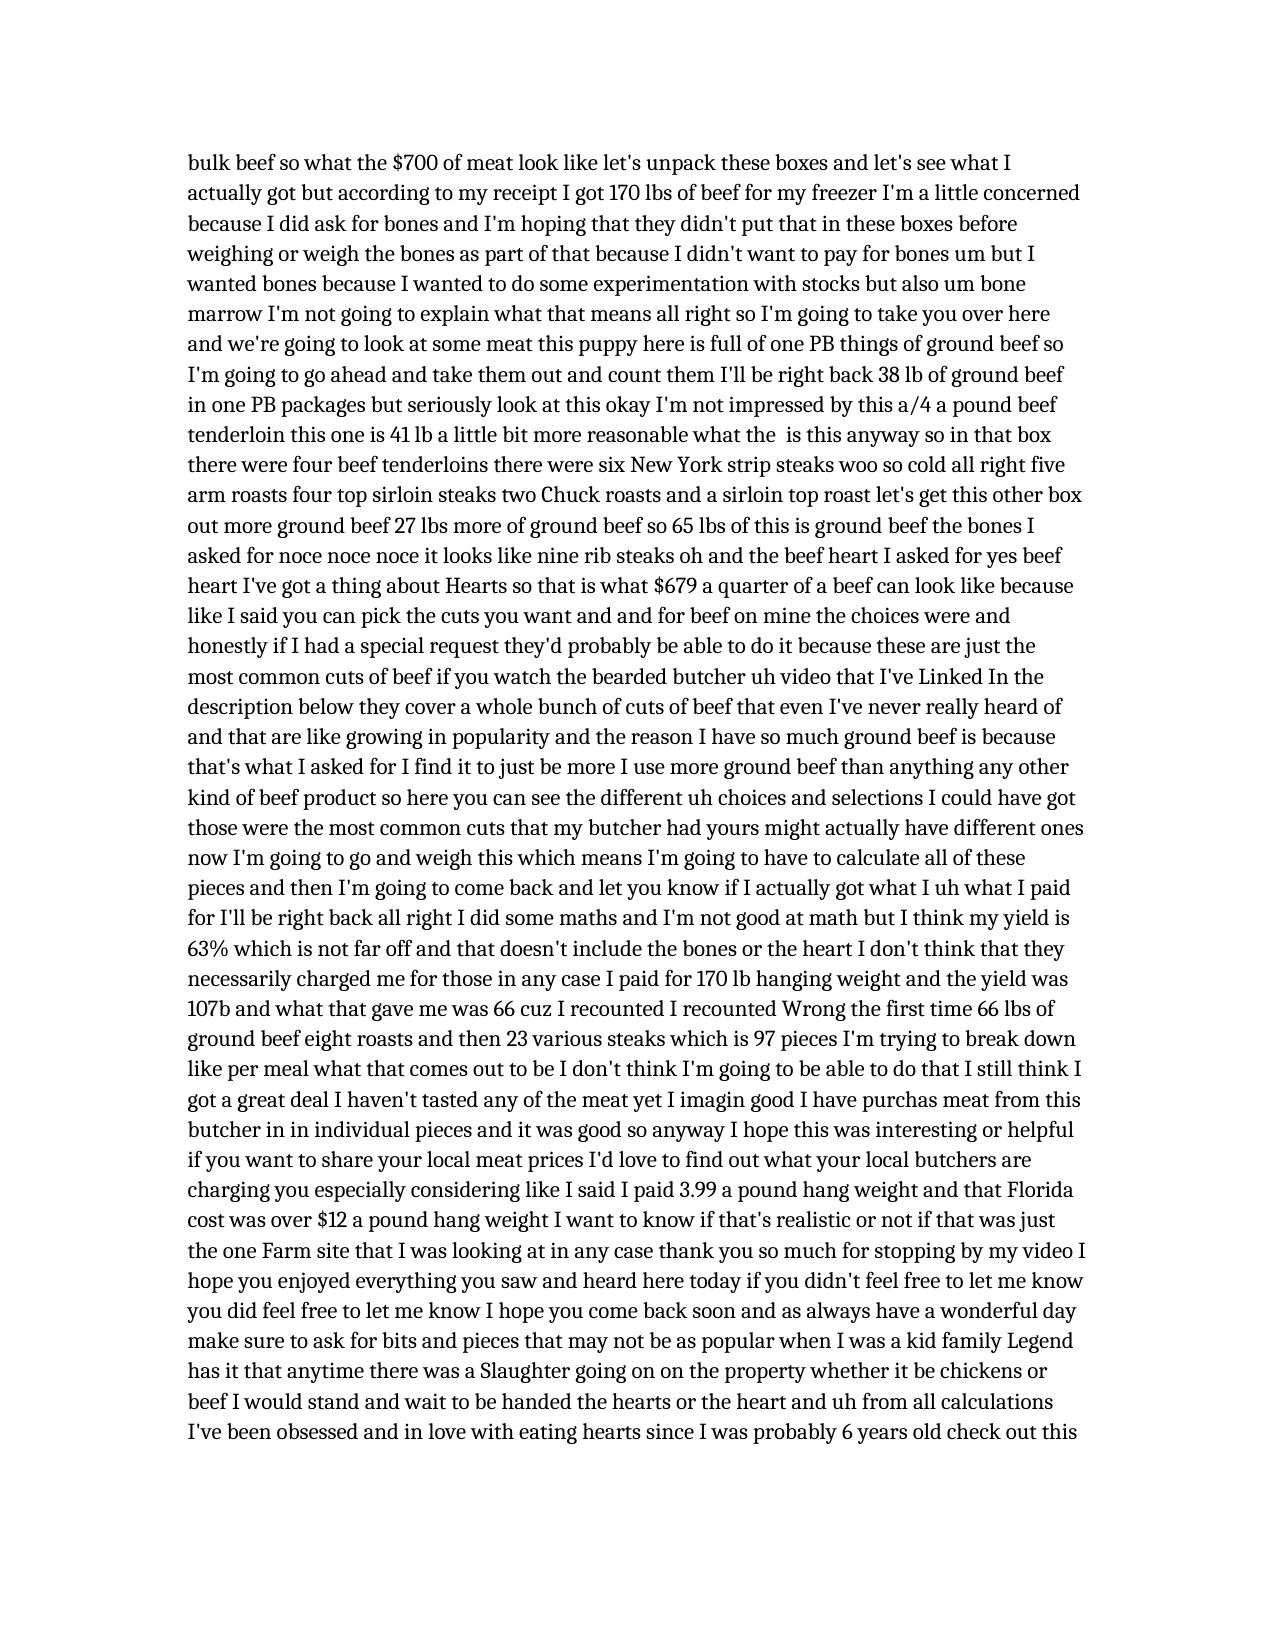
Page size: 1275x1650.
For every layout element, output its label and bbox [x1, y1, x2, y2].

text [187, 150, 1087, 1445]
